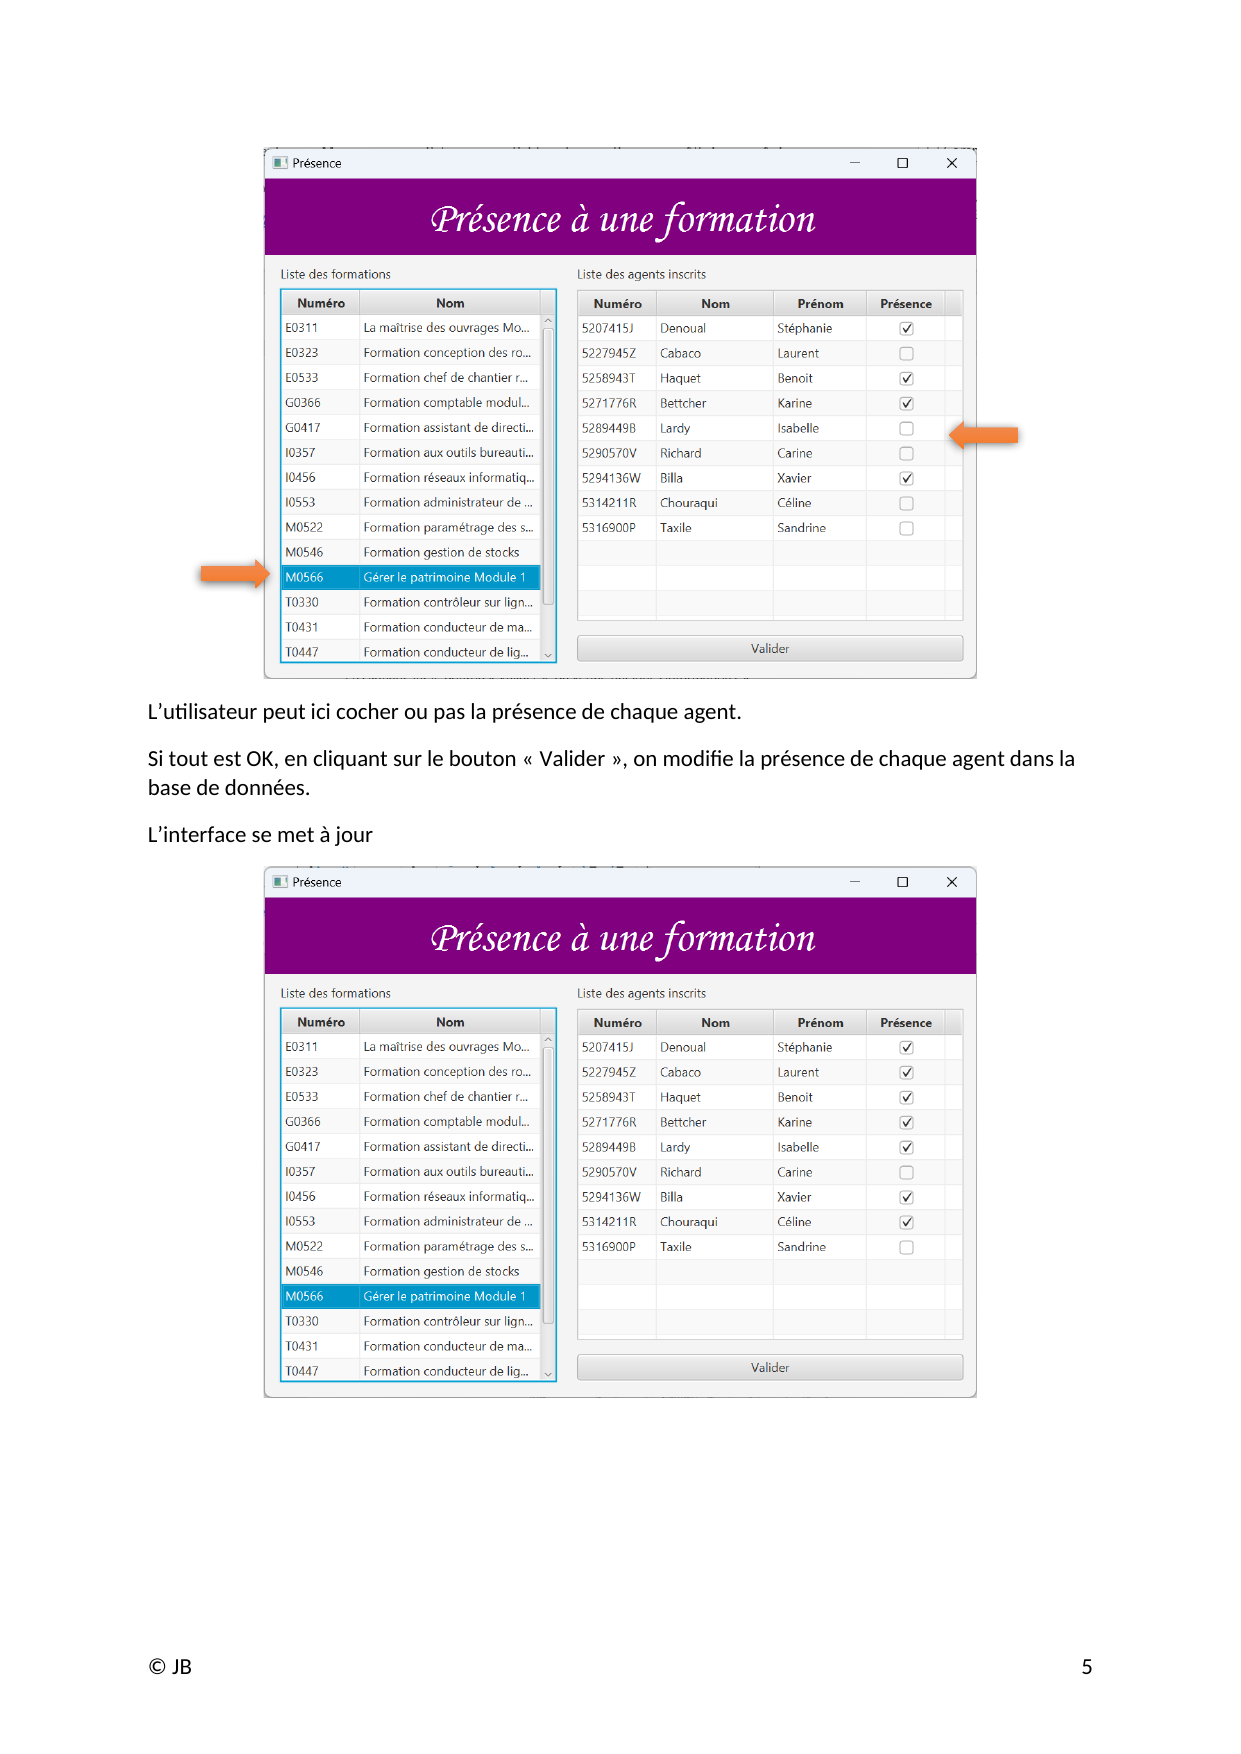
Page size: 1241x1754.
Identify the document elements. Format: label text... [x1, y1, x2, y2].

text L’utilisateur peut ici cocher ou pas la présence de chaque agent. [148, 697, 1093, 725]
picture [263, 147, 977, 679]
text Si tout est OK, en cliquant sur le bouton « Valider », on modifie la présence de chaque agent dans la base de données. [148, 744, 1093, 801]
text L’interface se met à jour [148, 820, 1093, 848]
picture [263, 866, 977, 1398]
